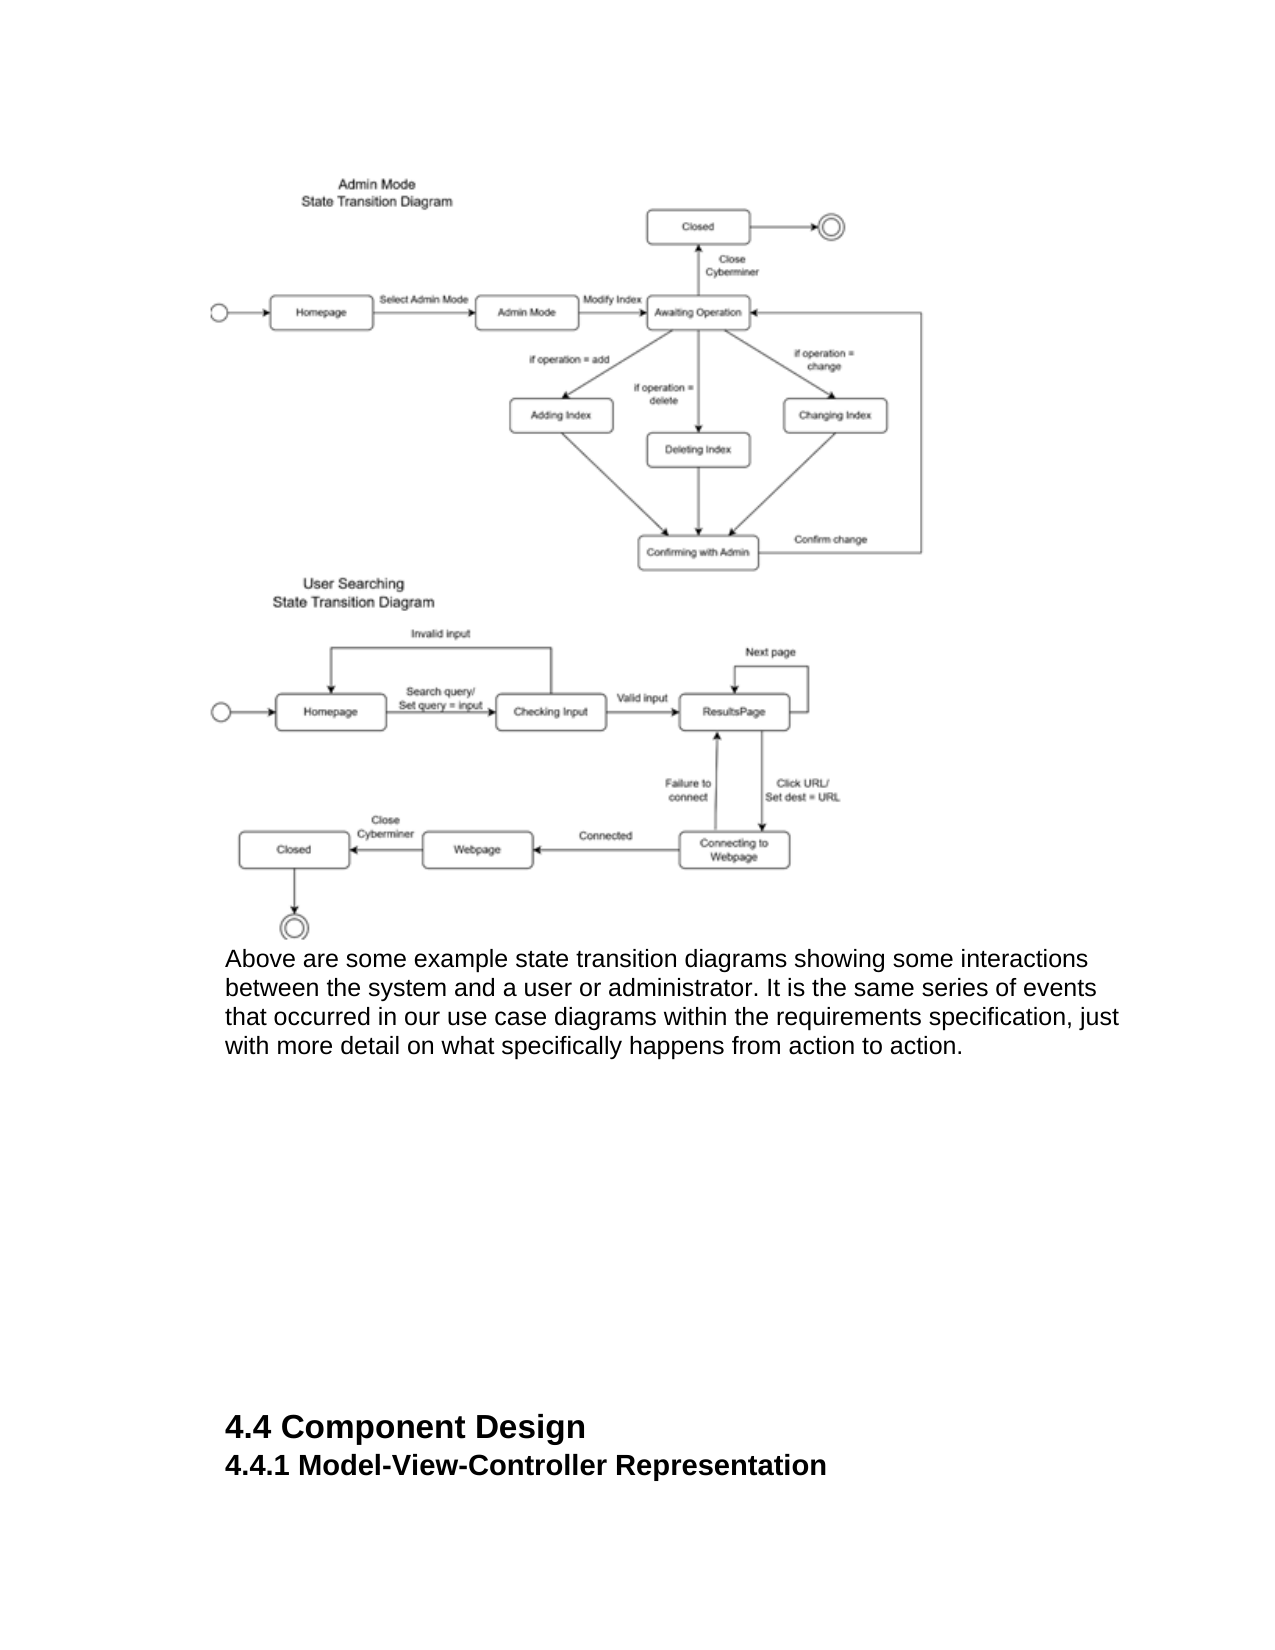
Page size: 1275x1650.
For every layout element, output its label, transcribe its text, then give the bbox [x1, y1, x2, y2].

picture [150, 150, 1105, 943]
text 4.4 Component Design [150, 1407, 1125, 1445]
text Above are some example state transition diagrams showing some interactions between the system and a user or administrator. It is the same series of events that occurred in our use case diagrams within the requirements specification, just with more detail on what specifically happens from action to action. [225, 944, 1125, 1059]
text 4.4.1 Model-View-Controller Representation [150, 1448, 1125, 1482]
